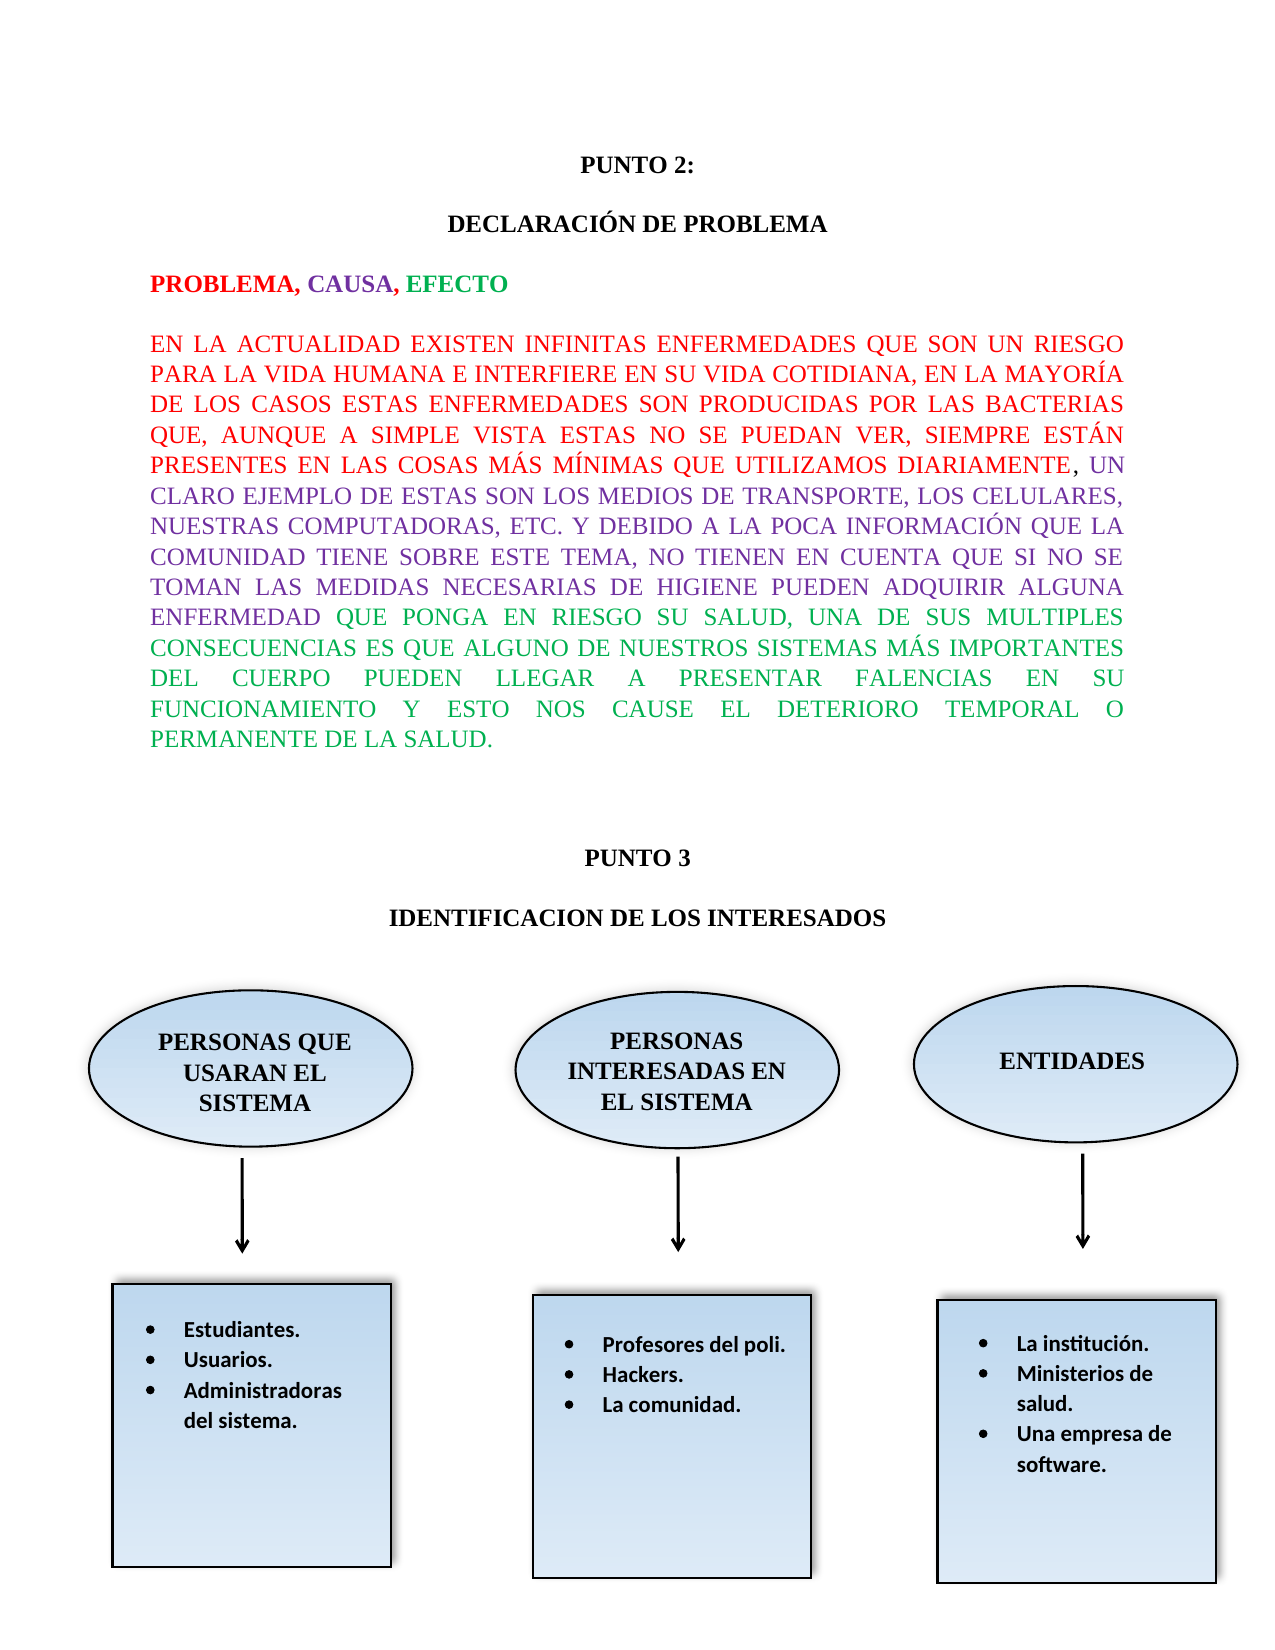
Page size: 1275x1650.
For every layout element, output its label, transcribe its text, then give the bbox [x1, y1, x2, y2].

text PUNTO 2: [150, 150, 1125, 179]
text EN LA ACTUALIDAD EXISTEN INFINITAS ENFERMEDADES QUE SON UN RIESGO PARA LA VIDA HUMANA E INTERFIERE EN SU VIDA COTIDIANA, EN LA MAYORÍA DE LOS CASOS ESTAS ENFERMEDADES SON PRODUCIDAS POR LAS BACTERIAS QUE, AUNQUE A SIMPLE VISTA ESTAS NO SE PUEDAN VER, SIEMPRE ESTÁN PRESENTES EN LAS COSAS MÁS MÍNIMAS QUE UTILIZAMOS DIARIAMENTE, UN CLARO EJEMPLO DE ESTAS SON LOS MEDIOS DE TRANSPORTE, LOS CELULARES, NUESTRAS COMPUTADORAS, ETC. Y DEBIDO A LA POCA INFORMACIÓN QUE LA COMUNIDAD TIENE SOBRE ESTE TEMA, NO TIENEN EN CUENTA QUE SI NO SE TOMAN LAS MEDIDAS NECESARIAS DE HIGIENE PUEDEN ADQUIRIR ALGUNA ENFERMEDAD QUE PONGA EN RIESGO SU SALUD, UNA DE SUS MULTIPLES CONSECUENCIAS ES QUE ALGUNO DE NUESTROS SISTEMAS MÁS IMPORTANTES DEL CUERPO PUEDEN LLEGAR A PRESENTAR FALENCIAS EN SU FUNCIONAMIENTO Y ESTO NOS CAUSE EL DETERIORO TEMPORAL O PERMANENTE DE LA SALUD. [150, 329, 1125, 753]
text IDENTIFICACION DE LOS INTERESADOS [150, 903, 1125, 932]
text DECLARACIÓN DE PROBLEMA [150, 209, 1125, 238]
text PUNTO 3 [150, 843, 1125, 872]
text PROBLEMA, CAUSA, EFECTO [150, 269, 1125, 298]
